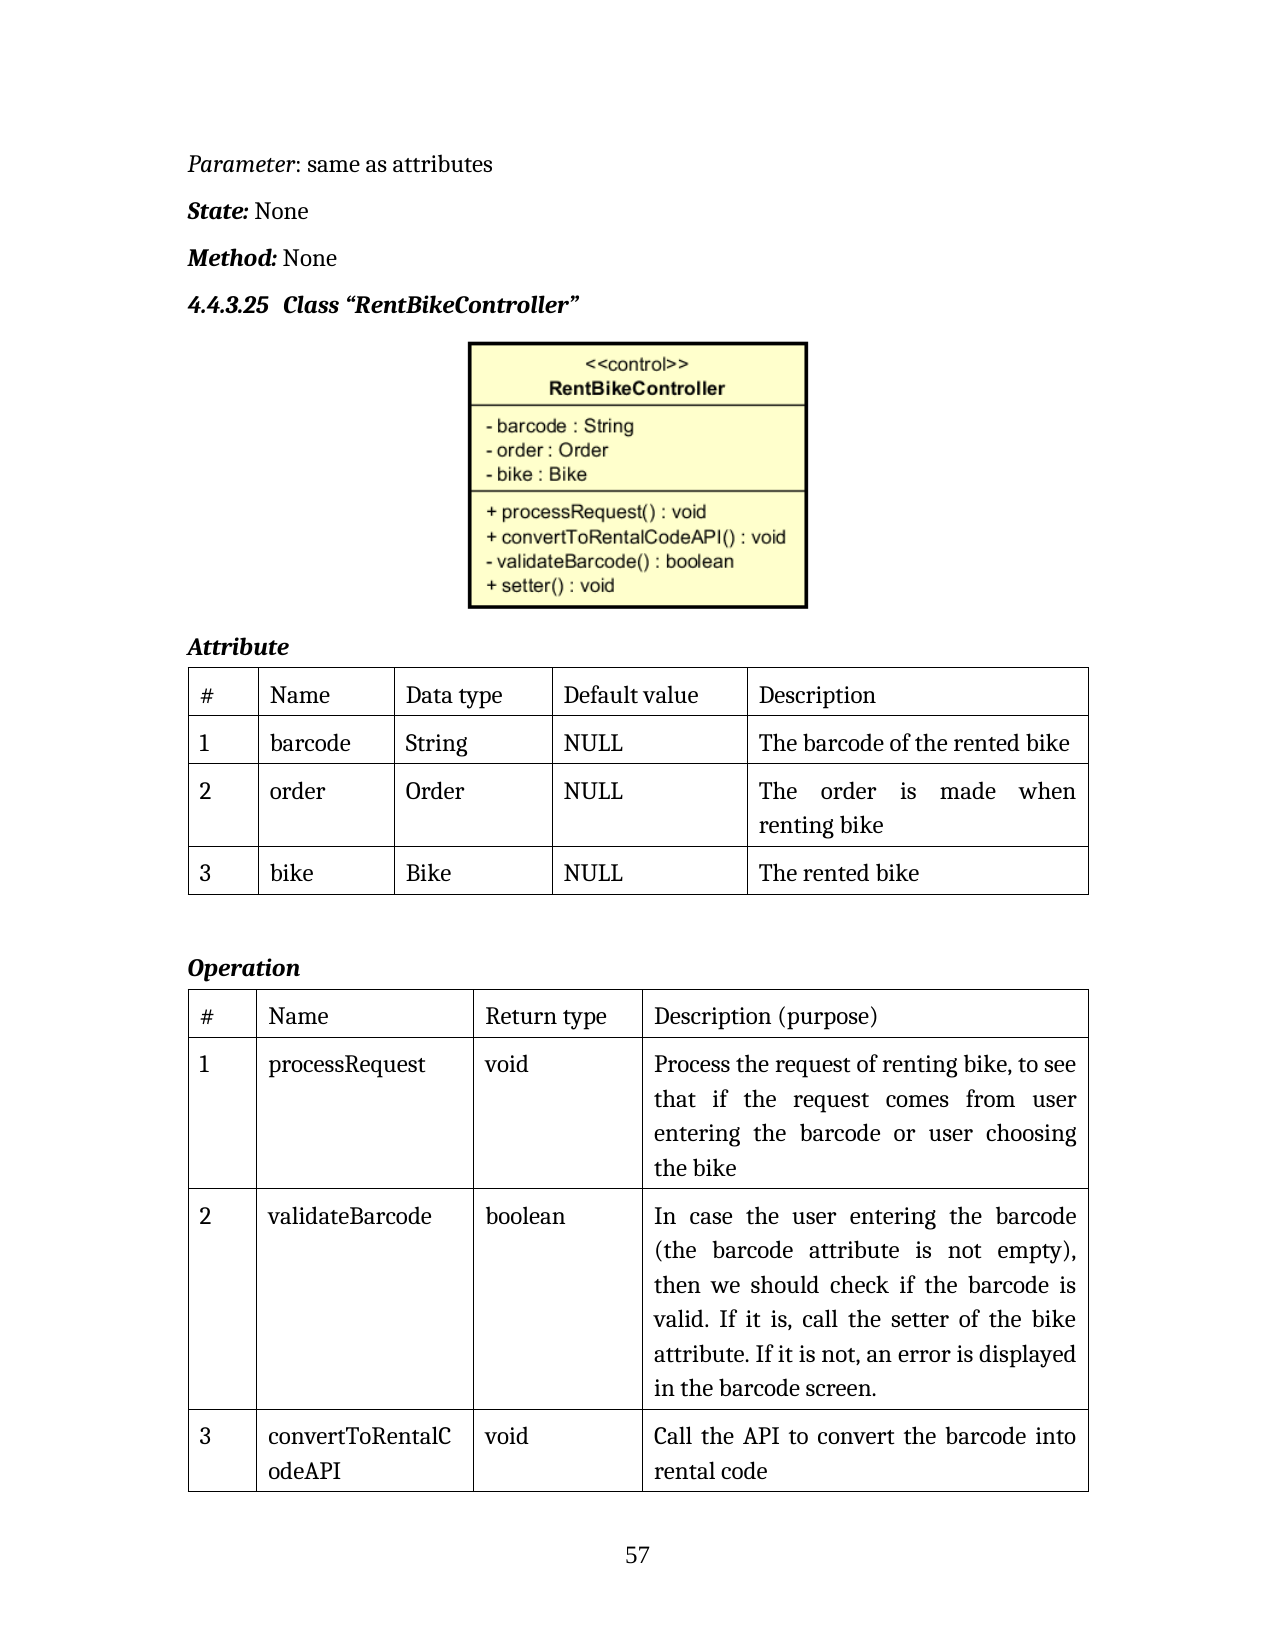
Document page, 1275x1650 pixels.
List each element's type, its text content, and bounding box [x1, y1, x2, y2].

table_cell Process the request of renting bike, to see that if the request comes from user entering the barcode or user choosing the bike [643, 1038, 1088, 1188]
table_cell barcode [259, 716, 394, 763]
text Attribute [187, 633, 1087, 661]
text Parameter: same as attributes [187, 150, 1087, 179]
text State: None [187, 197, 1087, 226]
table_cell convertToRentalCodeAPI [257, 1410, 473, 1491]
table_header Description [748, 668, 1088, 715]
table_cell processRequest [257, 1038, 473, 1188]
table_cell NULL [553, 847, 747, 894]
table_cell The order is made when renting bike [748, 764, 1088, 846]
table_header Return type [474, 990, 642, 1037]
text Method: None [187, 244, 1087, 273]
table_cell String [395, 716, 552, 763]
table_cell 2 [189, 1189, 256, 1409]
table_cell void [474, 1038, 642, 1188]
table_cell Bike [395, 847, 552, 894]
table_cell The barcode of the rented bike [748, 716, 1088, 763]
table_header Description (purpose) [643, 990, 1088, 1037]
table_cell boolean [474, 1189, 642, 1409]
table_cell NULL [553, 716, 747, 763]
table_cell 3 [189, 847, 258, 894]
table_cell In case the user entering the barcode (the barcode attribute is not empty), then we should check if the barcode is valid. If it is, call the setter of the bike attribute. If it is not, an error is displayed in the barcode screen. [643, 1189, 1088, 1409]
table_cell validateBarcode [257, 1189, 473, 1409]
subtitle Class “RentBikeController” [187, 291, 1087, 320]
text Operation [187, 954, 1087, 983]
table_header # [189, 990, 256, 1037]
table_header Name [259, 668, 394, 715]
table_cell bike [259, 847, 394, 894]
table_cell NULL [553, 764, 747, 846]
picture [462, 337, 813, 615]
table_cell 1 [189, 1038, 256, 1188]
table_cell Call the API to convert the barcode into rental code [643, 1410, 1088, 1491]
table_cell The rented bike [748, 847, 1088, 894]
table_header Default value [553, 668, 747, 715]
table_cell 3 [189, 1410, 256, 1491]
table_cell Order [395, 764, 552, 846]
table_header # [189, 668, 258, 715]
table_header Name [257, 990, 473, 1037]
table_cell 2 [189, 764, 258, 846]
table_cell order [259, 764, 394, 846]
table_header Data type [395, 668, 552, 715]
table_cell 1 [189, 716, 258, 763]
table_cell void [474, 1410, 642, 1491]
